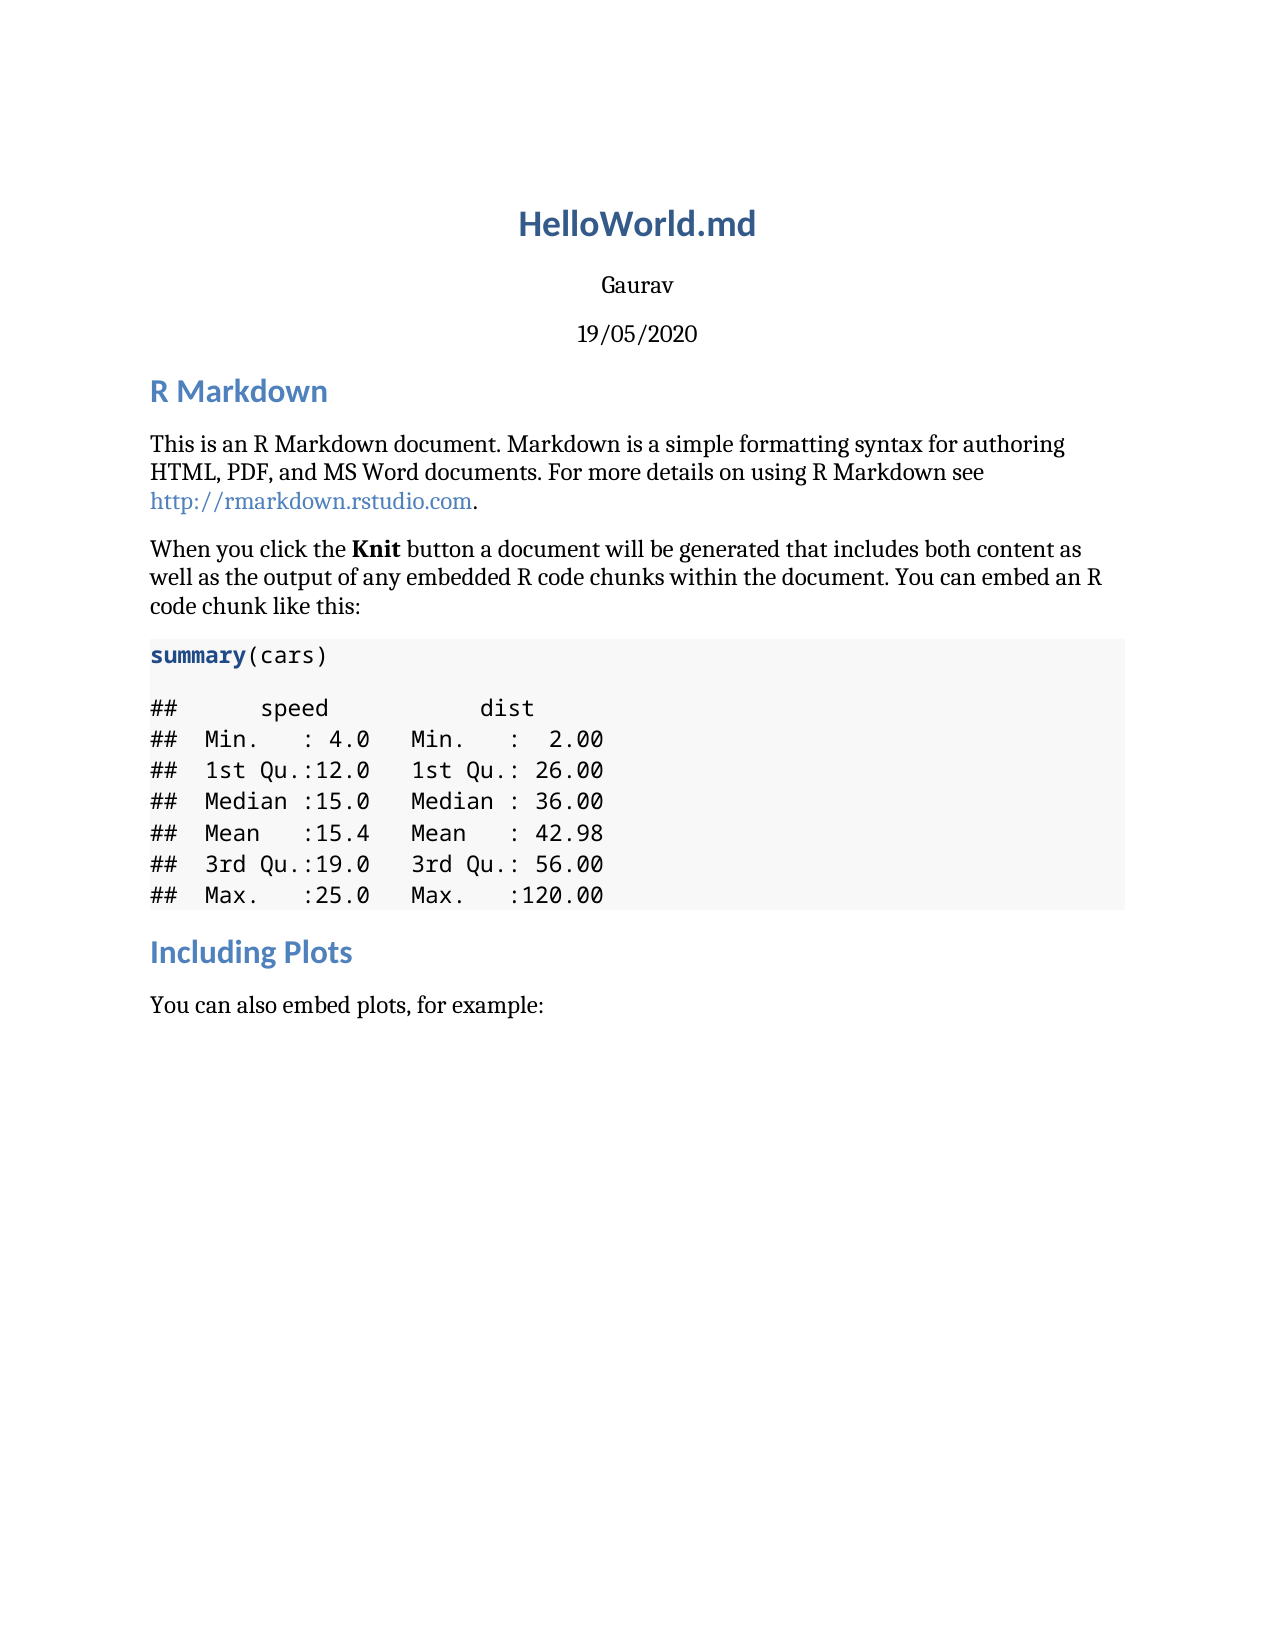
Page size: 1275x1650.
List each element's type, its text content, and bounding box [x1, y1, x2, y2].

subtitle Including Plots [150, 931, 1125, 972]
text ## speed dist ## Min. : 4.0 Min. : 2.00 ## 1st Qu.:12.0 1st Qu.: 26.00 ## Median :15.0 Median : 36.00 ## Mean :15.4 Mean : 42.98 ## 3rd Qu.:19.0 3rd Qu.: 56.00 ## Max. :25.0 Max. :120.00 [150, 692, 1125, 910]
text You can also embed plots, for example: [150, 991, 1125, 1019]
text summary(cars) [150, 639, 1125, 671]
text This is an R Markdown document. Markdown is a simple formatting syntax for authoring HTML, PDF, and MS Word documents. For more details on using R Markdown see http://rmarkdown.rstudio.com. [150, 429, 1125, 516]
subtitle R Markdown [150, 370, 1125, 411]
text Gaurav [150, 271, 1125, 299]
text 19/05/2020 [150, 320, 1125, 349]
title HelloWorld.md [150, 200, 1125, 246]
text When you click the Knit button a document will be generated that includes both content as well as the output of any embedded R code chunks within the document. You can embed an R code chunk like this: [150, 534, 1125, 621]
